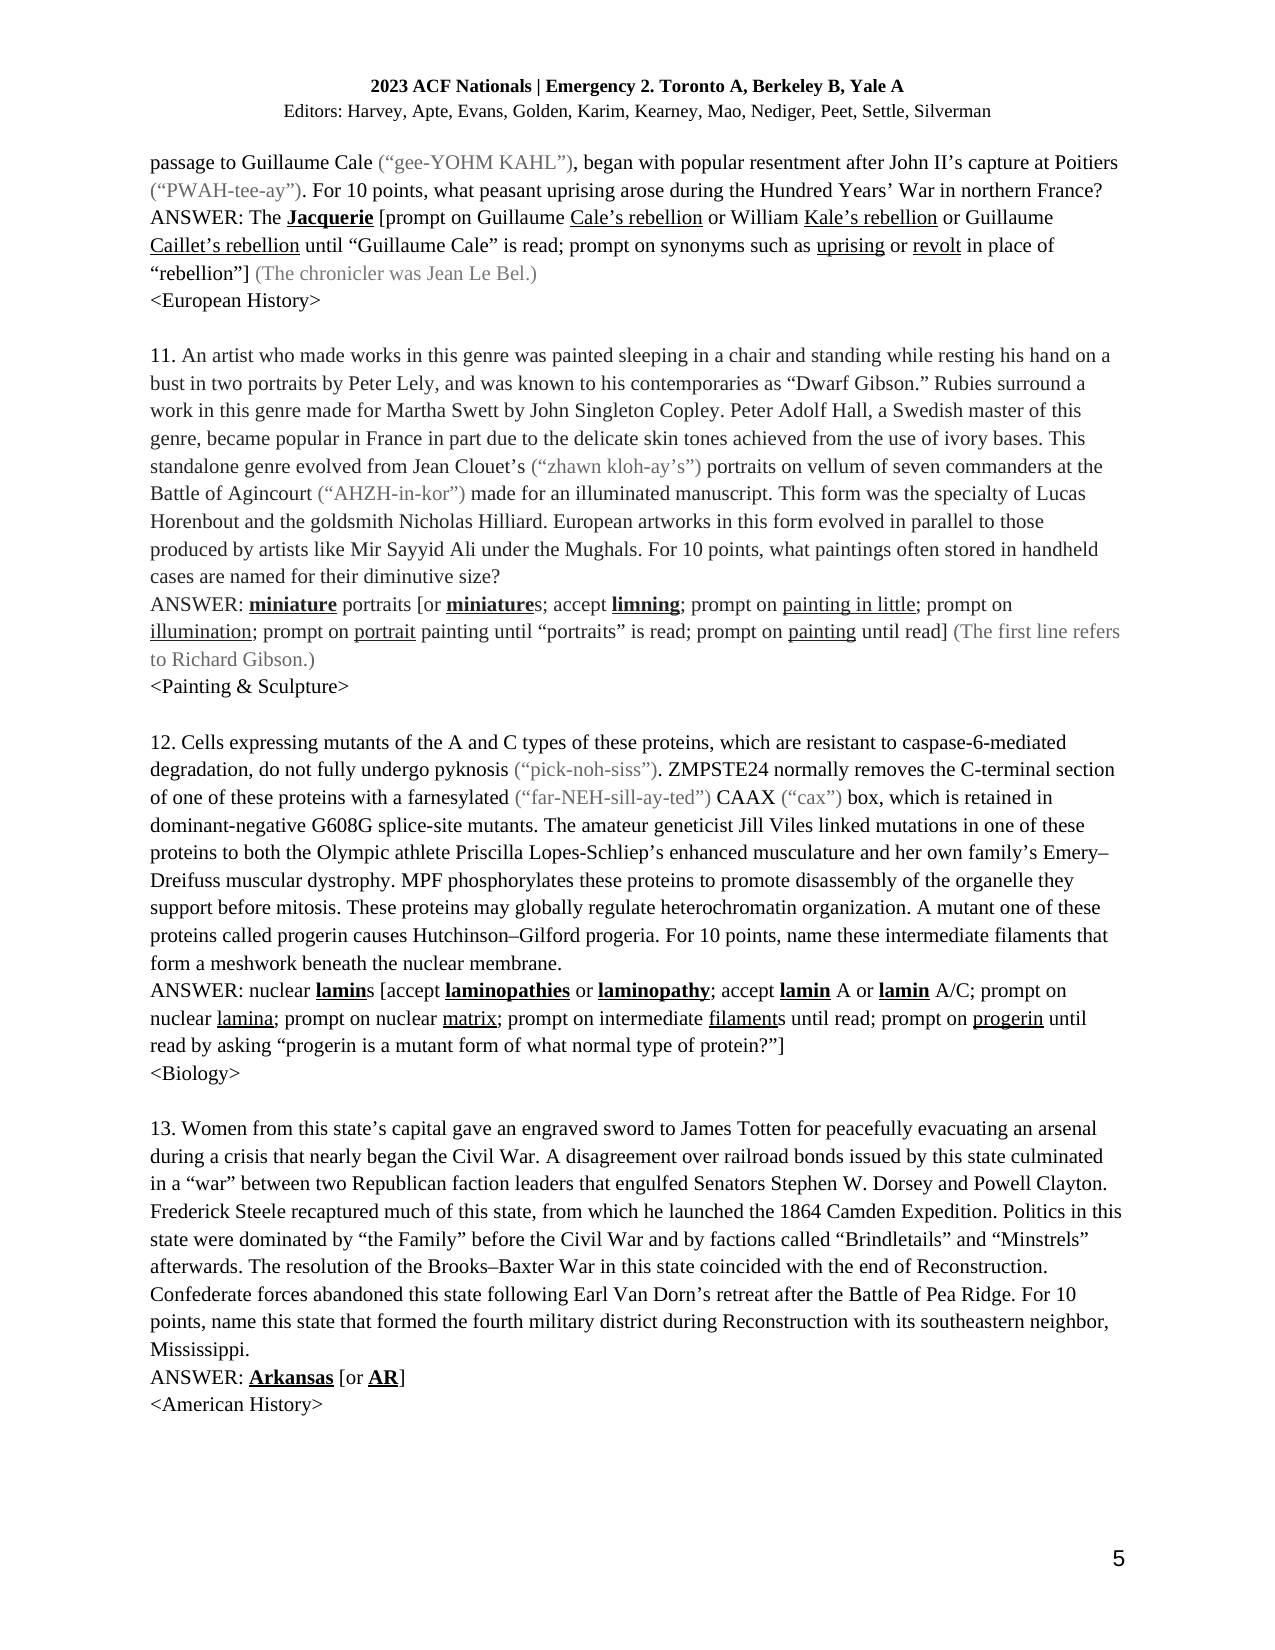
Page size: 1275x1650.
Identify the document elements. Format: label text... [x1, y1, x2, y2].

text ANSWER: Arkansas [or AR] <American History> [150, 1364, 1125, 1416]
text <Biology> [150, 1061, 1125, 1085]
text <European History> [150, 288, 1125, 312]
text 13. Women from this state’s capital gave an engraved sword to James Totten for peacefully evacuating an arsenal during a crisis that nearly began the Civil War. A disagreement over railroad bonds issued by this state culminated in a “war” between two Republican faction leaders that engulfed Senators Stephen W. Dorsey and Powell Clayton. Frederick Steele recaptured much of this state, from which he launched the 1864 Camden Expedition. Politics in this state were dominated by “the Family” before the Civil War and by factions called “Brindletails” and “Minstrels” afterwards. The resolution of the Brooks–Baxter War in this state coincided with the end of Reconstruction. Confederate forces abandoned this state following Earl Van Dorn’s retreat after the Battle of Pea Ridge. For 10 points, name this state that formed the fourth military district during Reconstruction with its southeastern neighbor, Mississippi. [150, 1116, 1125, 1361]
text 11. An artist who made works in this genre was painted sleeping in a chair and standing while resting his hand on a bust in two portraits by Peter Lely, and was known to his contemporaries as “Dwarf Gibson.” Rubies surround a work in this genre made for Martha Swett by John Singleton Copley. Peter Adolf Hall, a Swedish master of this genre, became popular in France in part due to the delicate skin tones achieved from the use of ivory bases. This standalone genre evolved from Jean Clouet’s (“zhawn kloh-ay’s”) portraits on vellum of seven commanders at the Battle of Agincourt (“AHZH-in-kor”) made for an illuminated manuscript. This form was the specialty of Lucas Horenbout and the goldsmith Nicholas Hilliard. European artworks in this form evolved in parallel to those produced by artists like Mir Sayyid Ali under the Mughals. For 10 points, what paintings often stored in handheld cases are named for their diminutive size? [150, 343, 1125, 588]
text ANSWER: nuclear lamins [accept laminopathies or laminopathy; accept lamin A or lamin A/C; prompt on nuclear lamina; prompt on nuclear matrix; prompt on intermediate filaments until read; prompt on progerin until read by asking “progerin is a mutant form of what normal type of protein?”] [150, 978, 1125, 1057]
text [150, 150, 1125, 202]
text ANSWER: The Jacquerie [prompt on Guillaume Cale’s rebellion or William Kale’s rebellion or Guillaume Caillet’s rebellion until “Guillaume Cale” is read; prompt on synonyms such as uprising or revolt in place of “rebellion”] (The chronicler was Jean Le Bel.) [150, 205, 1125, 284]
text <Painting & Sculpture> [150, 674, 1125, 698]
text ANSWER: miniature portraits [or miniatures; accept limning; prompt on painting in little; prompt on illumination; prompt on portrait painting until “portraits” is read; prompt on painting until read] (The first line refers to Richard Gibson.) [150, 592, 1125, 671]
text 12. Cells expressing mutants of the A and C types of these proteins, which are resistant to caspase-6-mediated degradation, do not fully undergo pyknosis (“pick-noh-siss”). ZMPSTE24 normally removes the C-terminal section of one of these proteins with a farnesylated (“far-NEH-sill-ay-ted”) CAAX (“cax”) box, which is retained in dominant-negative G608G splice-site mutants. The amateur geneticist Jill Viles linked mutations in one of these proteins to both the Olympic athlete Priscilla Lopes-Schliep’s enhanced musculature and her own family’s Emery–Dreifuss muscular dystrophy. MPF phosphorylates these proteins to promote disassembly of the organelle they support before mitosis. These proteins may globally regulate heterochromatin organization. A mutant one of these proteins called progerin causes Hutchinson–Gilford progeria. For 10 points, name these intermediate filaments that form a meshwork beneath the nuclear membrane. [150, 730, 1125, 974]
